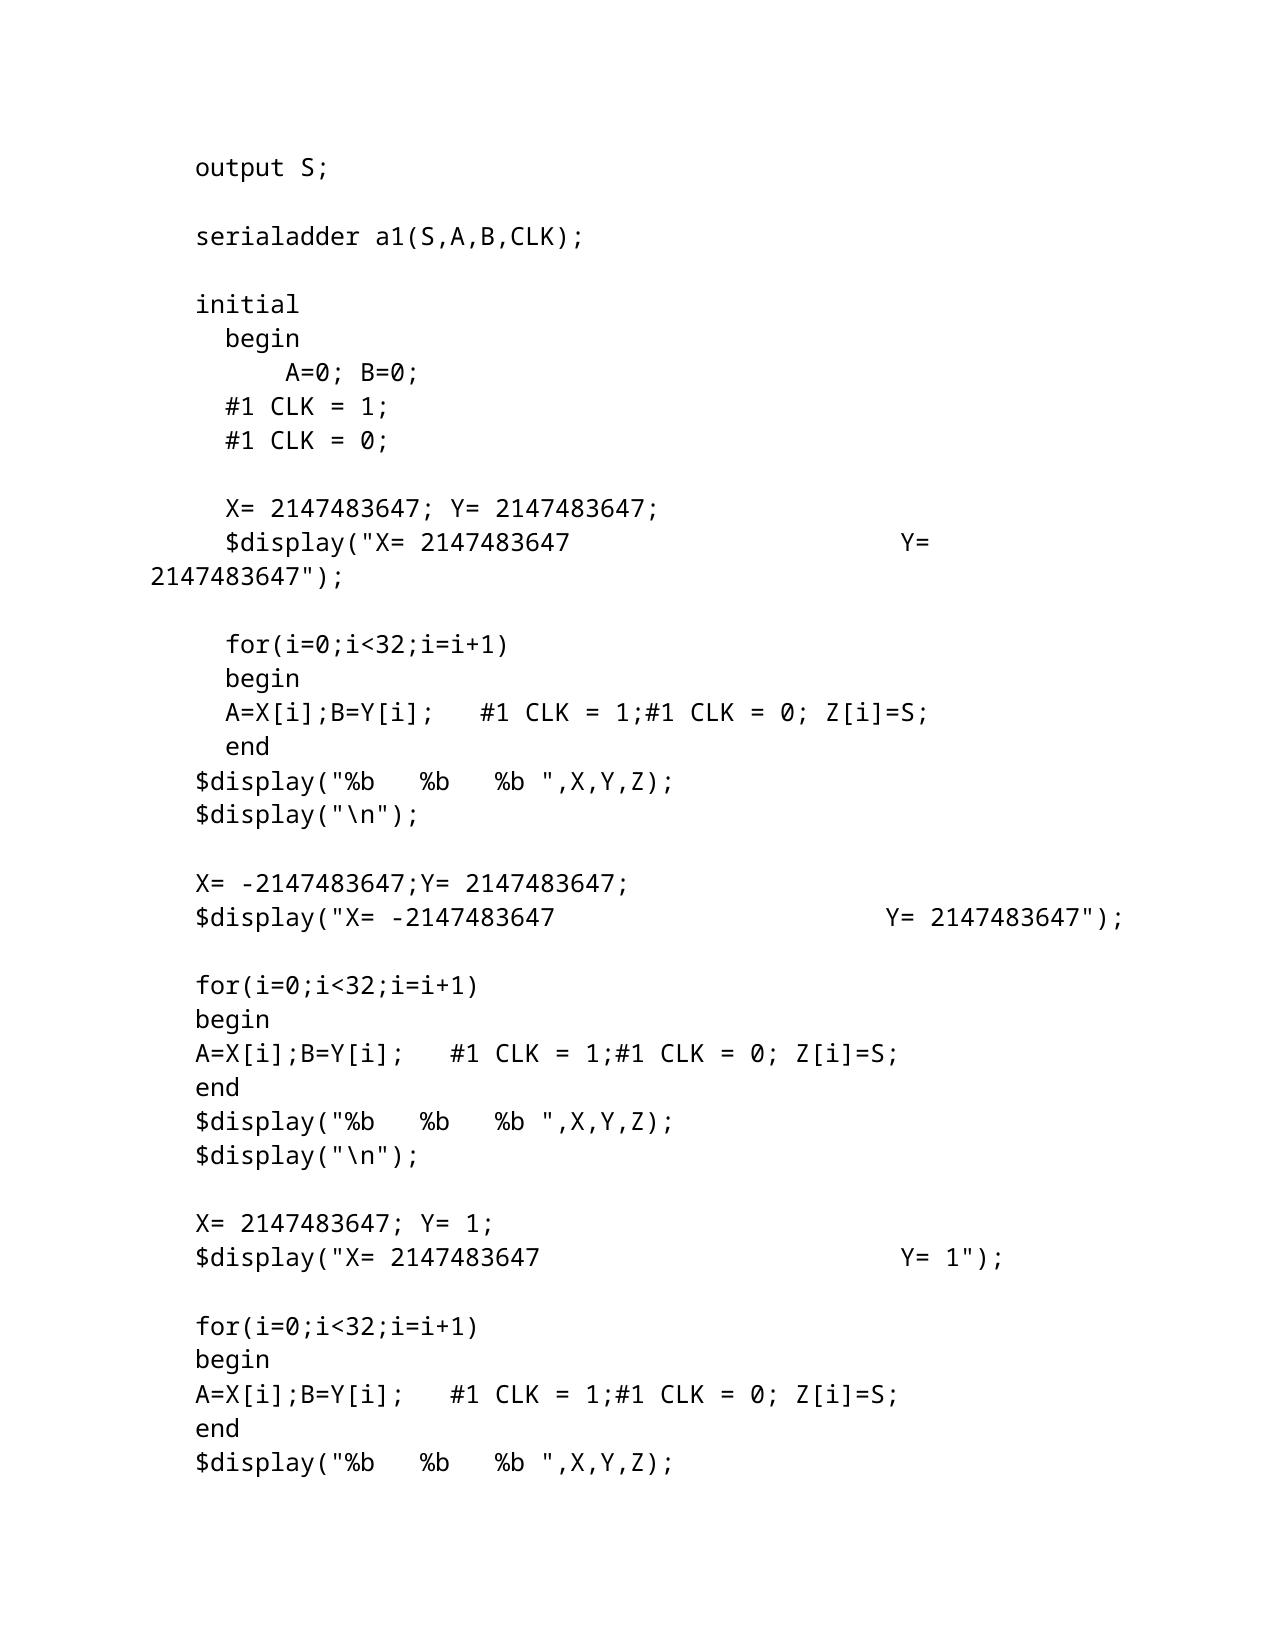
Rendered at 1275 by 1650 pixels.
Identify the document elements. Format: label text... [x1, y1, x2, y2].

text $display("%b %b %b ",X,Y,Z); [150, 1444, 1125, 1478]
text $display("X= 2147483647 Y= 2147483647"); [150, 525, 1125, 593]
text $display("\n"); [150, 797, 1125, 831]
text serialadder a1(S,A,B,CLK); [150, 218, 1125, 252]
text begin [150, 661, 1125, 695]
text X= -2147483647;Y= 2147483647; [150, 865, 1125, 899]
text $display("%b %b %b ",X,Y,Z); [150, 763, 1125, 797]
text output S; [150, 150, 1125, 184]
text $display("%b %b %b ",X,Y,Z); [150, 1104, 1125, 1138]
text for(i=0;i<32;i=i+1) [150, 967, 1125, 1002]
text end [150, 729, 1125, 763]
text A=0; B=0; [150, 354, 1125, 388]
text end [150, 1410, 1125, 1444]
text begin [150, 320, 1125, 354]
text begin [150, 1342, 1125, 1376]
text #1 CLK = 1; [150, 388, 1125, 422]
text A=X[i];B=Y[i]; #1 CLK = 1;#1 CLK = 0; Z[i]=S; [150, 695, 1125, 729]
text for(i=0;i<32;i=i+1) [150, 1308, 1125, 1342]
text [150, 1376, 1125, 1410]
text $display("\n"); [150, 1138, 1125, 1172]
text X= 2147483647; Y= 2147483647; [150, 491, 1125, 525]
text begin [150, 1002, 1125, 1036]
text $display("X= 2147483647 Y= 1"); [150, 1240, 1125, 1274]
text for(i=0;i<32;i=i+1) [150, 627, 1125, 661]
text #1 CLK = 0; [150, 422, 1125, 457]
text X= 2147483647; Y= 1; [150, 1206, 1125, 1240]
text $display("X= -2147483647 Y= 2147483647"); [150, 899, 1125, 933]
text A=X[i];B=Y[i]; #1 CLK = 1;#1 CLK = 0; Z[i]=S; [150, 1036, 1125, 1070]
text initial [150, 286, 1125, 320]
text end [150, 1070, 1125, 1104]
